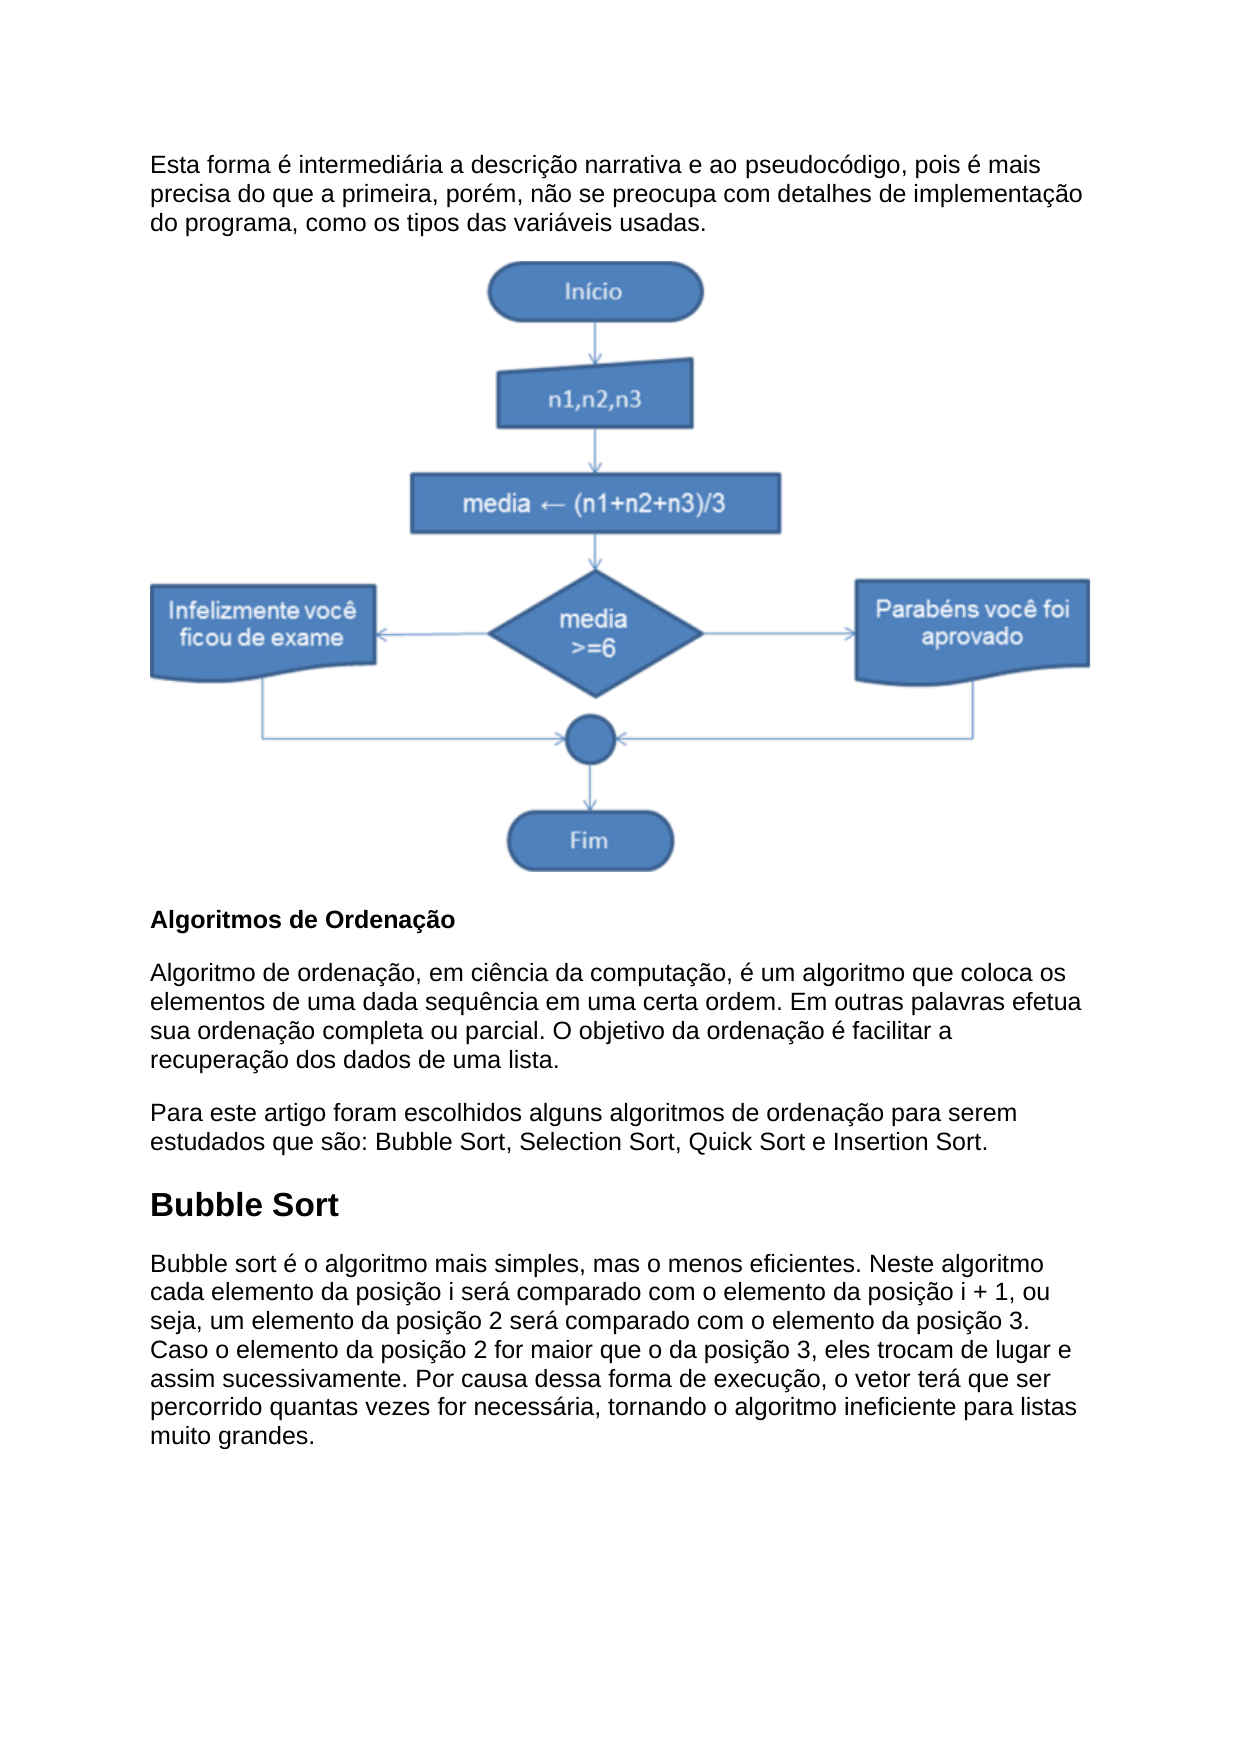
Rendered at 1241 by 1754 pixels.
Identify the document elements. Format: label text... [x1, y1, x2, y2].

text Esta forma é intermediária a descrição narrativa e ao pseudocódigo, pois é mais precisa do que a primeira, porém, não se preocupa com detalhes de implementação do programa, como os tipos das variáveis usadas. [150, 150, 1090, 236]
text Algoritmo de ordenação, em ciência da computação, é um algoritmo que coloca os elementos de uma dada sequência em uma certa ordem. Em outras palavras efetua sua ordenação completa ou parcial. O objetivo da ordenação é facilitar a recuperação dos dados de uma lista. [150, 958, 1090, 1073]
picture [150, 261, 1091, 872]
subtitle Algoritmos de Ordenação [150, 905, 1090, 933]
text Para este artigo foram escolhidos alguns algoritmos de ordenação para serem estudados que são: Bubble Sort, Selection Sort, Quick Sort e Insertion Sort. [150, 1098, 1090, 1156]
subtitle Bubble Sort [150, 1185, 1090, 1223]
text Bubble sort é o algoritmo mais simples, mas o menos eficientes. Neste algoritmo cada elemento da posição i será comparado com o elemento da posição i + 1, ou seja, um elemento da posição 2 será comparado com o elemento da posição 3. Caso o elemento da posição 2 for maior que o da posição 3, eles trocam de lugar e assim sucessivamente. Por causa dessa forma de execução, o vetor terá que ser percorrido quantas vezes for necessária, tornando o algoritmo ineficiente para listas muito grandes. [150, 1248, 1090, 1450]
